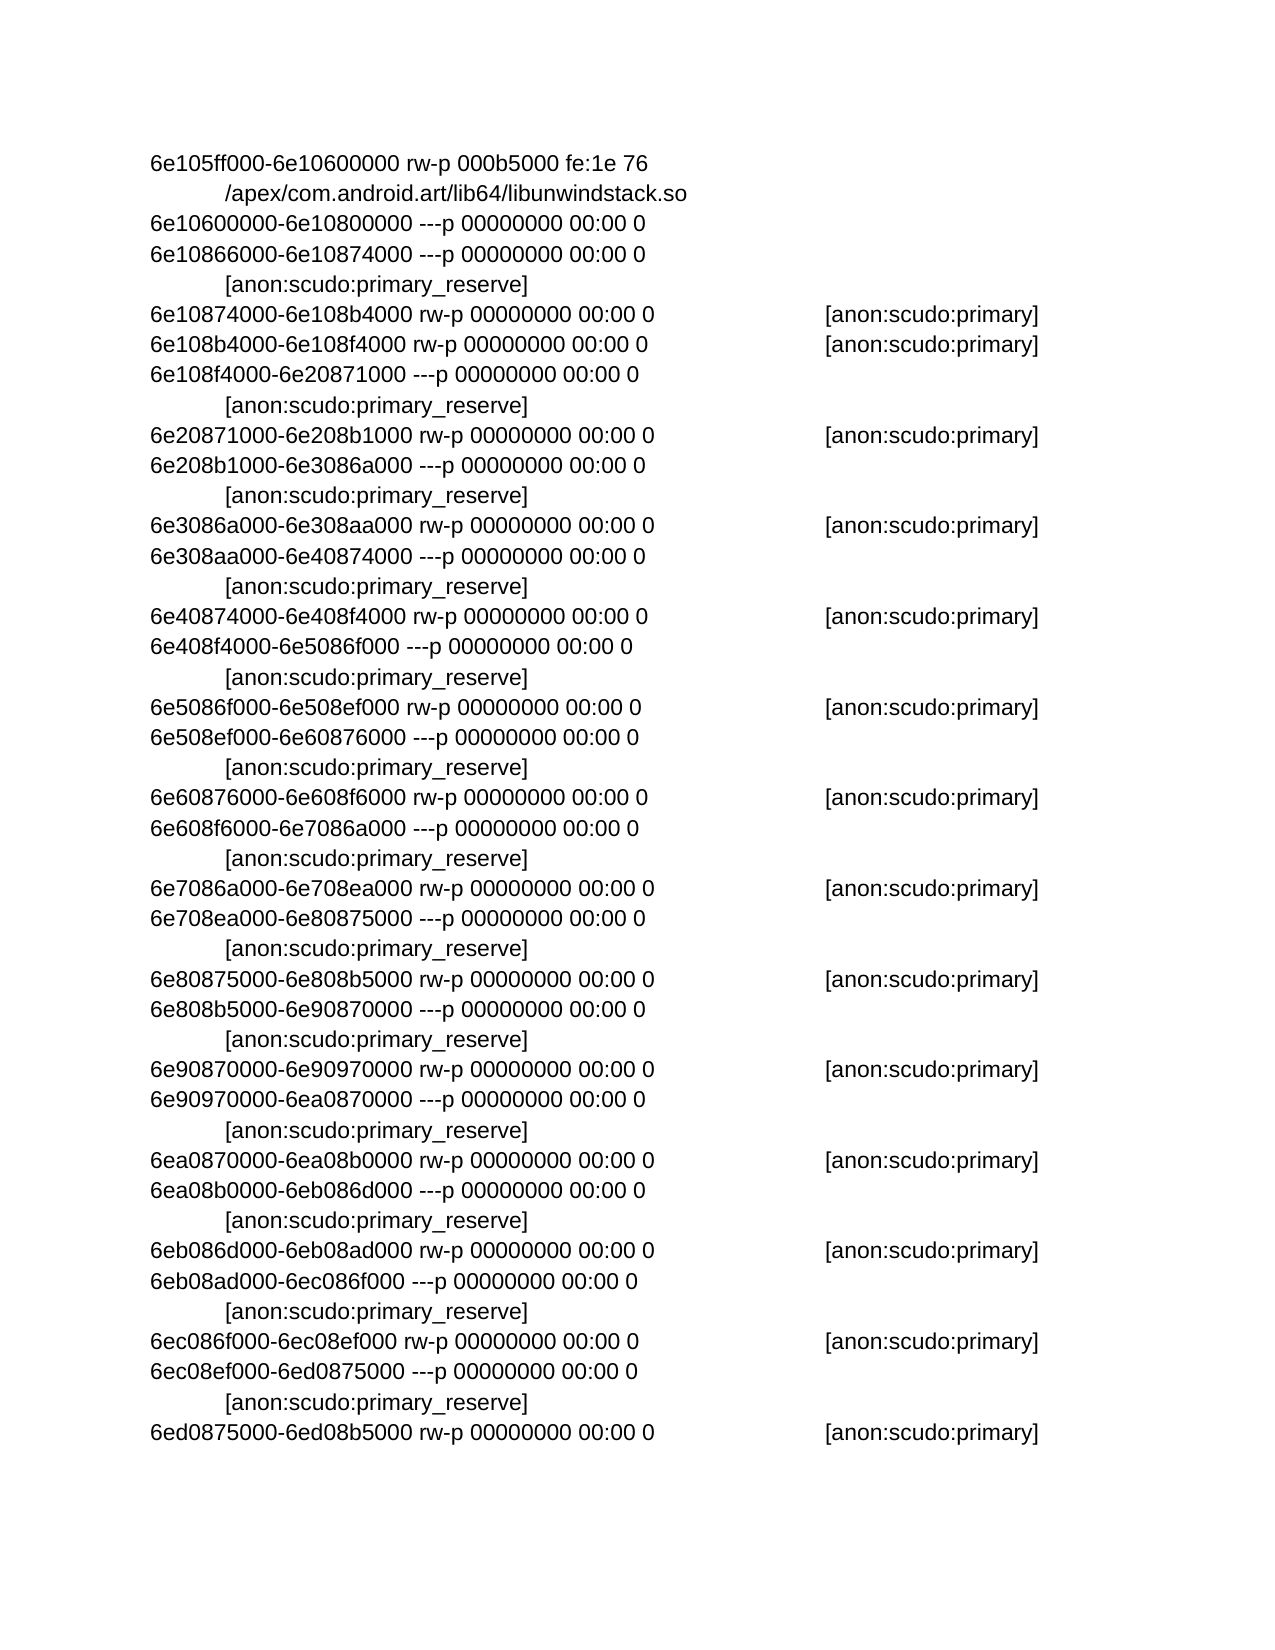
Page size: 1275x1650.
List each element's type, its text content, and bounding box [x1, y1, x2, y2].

text 6e508ef000-6e60876000 ---p 00000000 00:00 0 [anon:scudo:primary_reserve] [150, 724, 1125, 781]
text 6e10600000-6e10800000 ---p 00000000 00:00 0 [150, 210, 1125, 237]
text 6e40874000-6e408f4000 rw-p 00000000 00:00 0 [anon:scudo:primary] [150, 603, 1125, 629]
text 6e108f4000-6e20871000 ---p 00000000 00:00 0 [anon:scudo:primary_reserve] [150, 361, 1125, 418]
text 6eb08ad000-6ec086f000 ---p 00000000 00:00 0 [anon:scudo:primary_reserve] [150, 1268, 1125, 1324]
text 6e208b1000-6e3086a000 ---p 00000000 00:00 0 [anon:scudo:primary_reserve] [150, 452, 1125, 509]
text 6e10866000-6e10874000 ---p 00000000 00:00 0 [anon:scudo:primary_reserve] [150, 241, 1125, 297]
text 6ec086f000-6ec08ef000 rw-p 00000000 00:00 0 [anon:scudo:primary] [150, 1328, 1125, 1354]
text 6ea0870000-6ea08b0000 rw-p 00000000 00:00 0 [anon:scudo:primary] [150, 1147, 1125, 1173]
text 6ec08ef000-6ed0875000 ---p 00000000 00:00 0 [anon:scudo:primary_reserve] [150, 1358, 1125, 1415]
text 6e5086f000-6e508ef000 rw-p 00000000 00:00 0 [anon:scudo:primary] [150, 694, 1125, 720]
text 6e60876000-6e608f6000 rw-p 00000000 00:00 0 [anon:scudo:primary] [150, 784, 1125, 811]
text 6e105ff000-6e10600000 rw-p 000b5000 fe:1e 76 /apex/com.android.art/lib64/libunwindstack.so [150, 150, 1125, 207]
text 6e90870000-6e90970000 rw-p 00000000 00:00 0 [anon:scudo:primary] [150, 1056, 1125, 1083]
text 6e408f4000-6e5086f000 ---p 00000000 00:00 0 [anon:scudo:primary_reserve] [150, 633, 1125, 690]
text 6e308aa000-6e40874000 ---p 00000000 00:00 0 [anon:scudo:primary_reserve] [150, 543, 1125, 599]
text 6ea08b0000-6eb086d000 ---p 00000000 00:00 0 [anon:scudo:primary_reserve] [150, 1177, 1125, 1234]
text 6e7086a000-6e708ea000 rw-p 00000000 00:00 0 [anon:scudo:primary] [150, 875, 1125, 901]
text 6e708ea000-6e80875000 ---p 00000000 00:00 0 [anon:scudo:primary_reserve] [150, 905, 1125, 962]
text 6e108b4000-6e108f4000 rw-p 00000000 00:00 0 [anon:scudo:primary] [150, 331, 1125, 358]
text 6e808b5000-6e90870000 ---p 00000000 00:00 0 [anon:scudo:primary_reserve] [150, 996, 1125, 1052]
text 6e3086a000-6e308aa000 rw-p 00000000 00:00 0 [anon:scudo:primary] [150, 512, 1125, 539]
text 6e80875000-6e808b5000 rw-p 00000000 00:00 0 [anon:scudo:primary] [150, 966, 1125, 992]
text 6ed0875000-6ed08b5000 rw-p 00000000 00:00 0 [anon:scudo:primary] [150, 1419, 1125, 1445]
text 6e90970000-6ea0870000 ---p 00000000 00:00 0 [anon:scudo:primary_reserve] [150, 1086, 1125, 1143]
text 6eb086d000-6eb08ad000 rw-p 00000000 00:00 0 [anon:scudo:primary] [150, 1237, 1125, 1264]
text 6e608f6000-6e7086a000 ---p 00000000 00:00 0 [anon:scudo:primary_reserve] [150, 814, 1125, 871]
text 6e20871000-6e208b1000 rw-p 00000000 00:00 0 [anon:scudo:primary] [150, 422, 1125, 448]
text 6e10874000-6e108b4000 rw-p 00000000 00:00 0 [anon:scudo:primary] [150, 301, 1125, 327]
